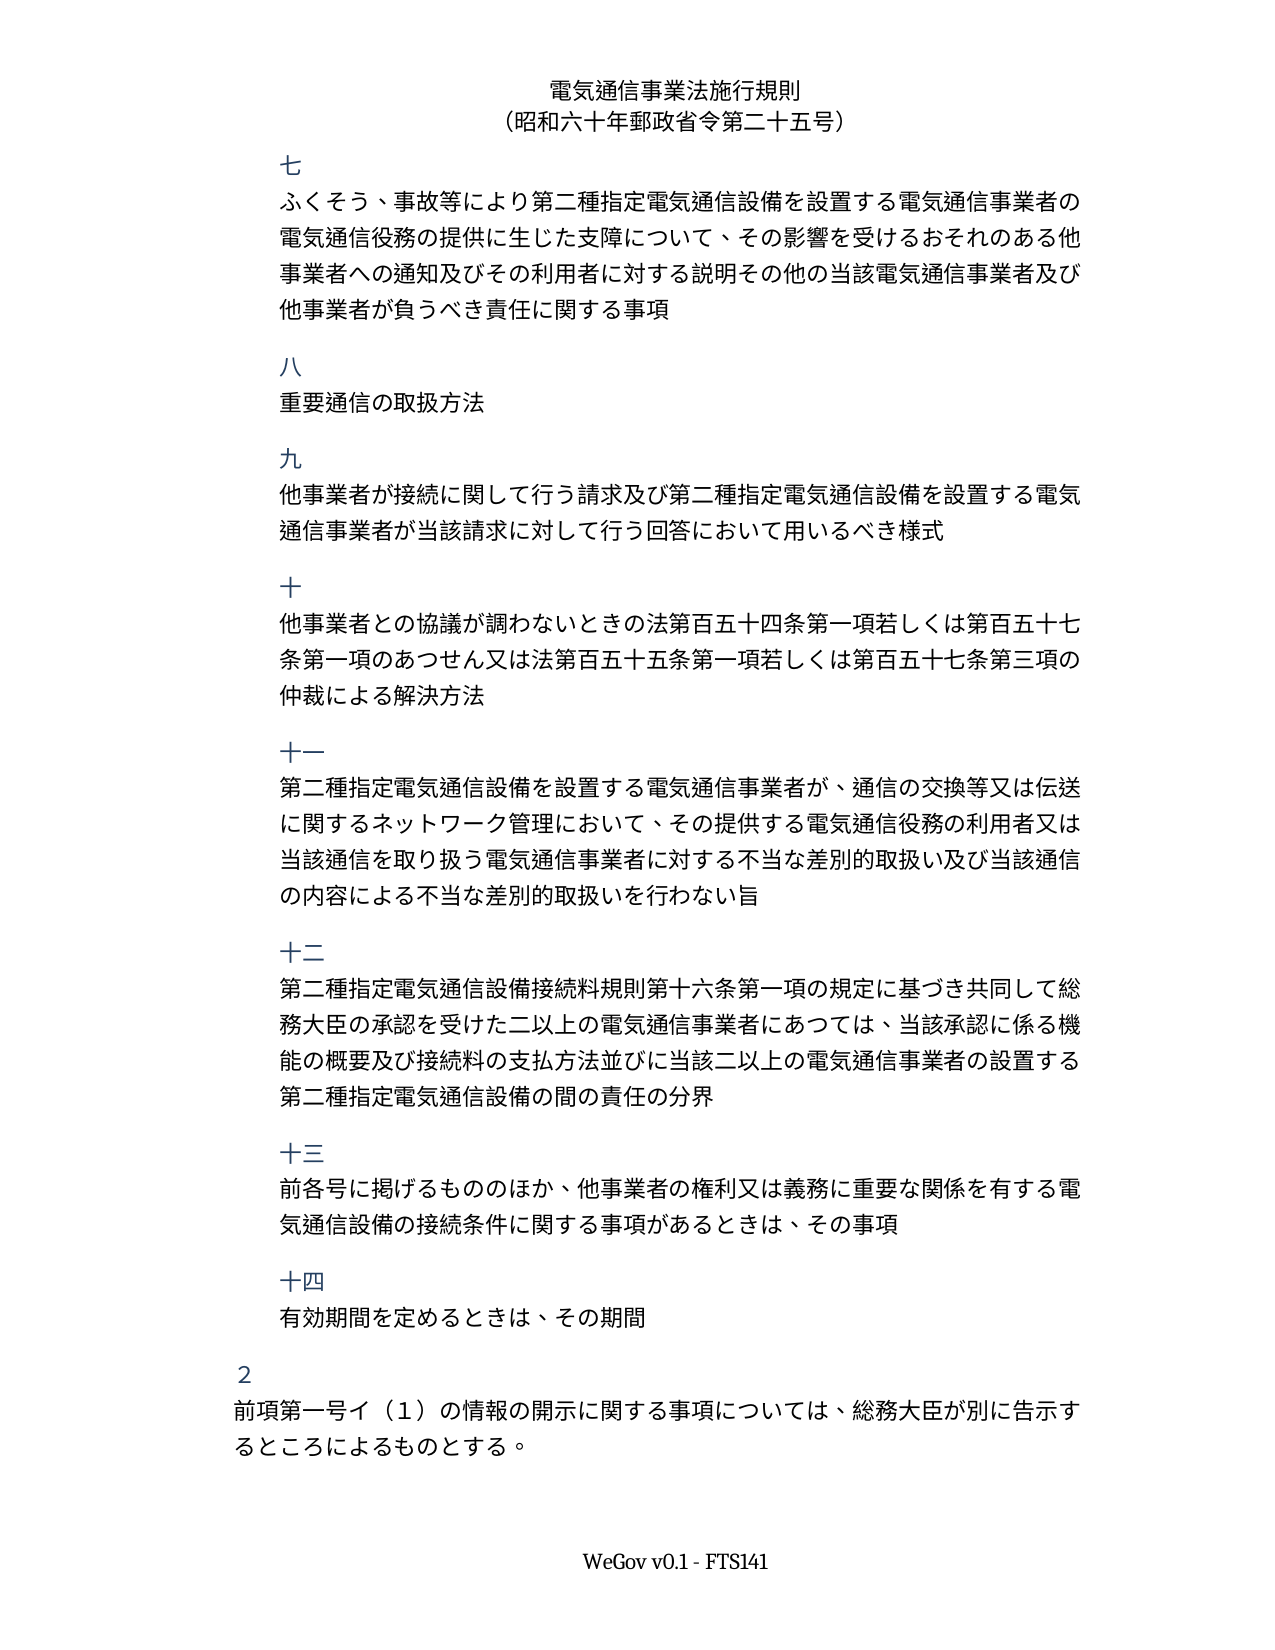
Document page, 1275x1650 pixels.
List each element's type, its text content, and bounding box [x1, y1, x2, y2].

text 重要通信の取扱方法 [279, 386, 1087, 418]
text 前各号に掲げるもののほか、他事業者の権利又は義務に重要な関係を有する電気通信設備の接続条件に関する事項があるときは、その事項 [279, 1173, 1087, 1241]
subtitle 七 [279, 150, 1087, 181]
subtitle 十二 [279, 937, 1087, 968]
subtitle ２ [233, 1359, 1087, 1390]
subtitle 十一 [279, 736, 1087, 768]
text 第二種指定電気通信設備を設置する電気通信事業者が、通信の交換等又は伝送に関するネットワーク管理において、その提供する電気通信役務の利用者又は当該通信を取り扱う電気通信事業者に対する不当な差別的取扱い及び当該通信の内容による不当な差別的取扱いを行わない旨 [279, 772, 1087, 911]
subtitle 十 [279, 572, 1087, 603]
text 有効期間を定めるときは、その期間 [279, 1302, 1087, 1333]
text 他事業者との協議が調わないときの法第百五十四条第一項若しくは第百五十七条第一項のあつせん又は法第百五十五条第一項若しくは第百五十七条第三項の仲裁による解決方法 [279, 608, 1087, 711]
text 他事業者が接続に関して行う請求及び第二種指定電気通信設備を設置する電気通信事業者が当該請求に対して行う回答において用いるべき様式 [279, 479, 1087, 546]
text 前項第一号イ（１）の情報の開示に関する事項については、総務大臣が別に告示するところによるものとする。 [233, 1395, 1087, 1462]
text 第二種指定電気通信設備接続料規則第十六条第一項の規定に基づき共同して総務大臣の承認を受けた二以上の電気通信事業者にあつては、当該承認に係る機能の概要及び接続料の支払方法並びに当該二以上の電気通信事業者の設置する第二種指定電気通信設備の間の責任の分界 [279, 973, 1087, 1112]
subtitle 八 [279, 351, 1087, 382]
subtitle 十三 [279, 1137, 1087, 1169]
subtitle 九 [279, 443, 1087, 474]
text ふくそう、事故等により第二種指定電気通信設備を設置する電気通信事業者の電気通信役務の提供に生じた支障について、その影響を受けるおそれのある他事業者への通知及びその利用者に対する説明その他の当該電気通信事業者及び他事業者が負うべき責任に関する事項 [279, 186, 1087, 325]
subtitle 十四 [279, 1266, 1087, 1297]
